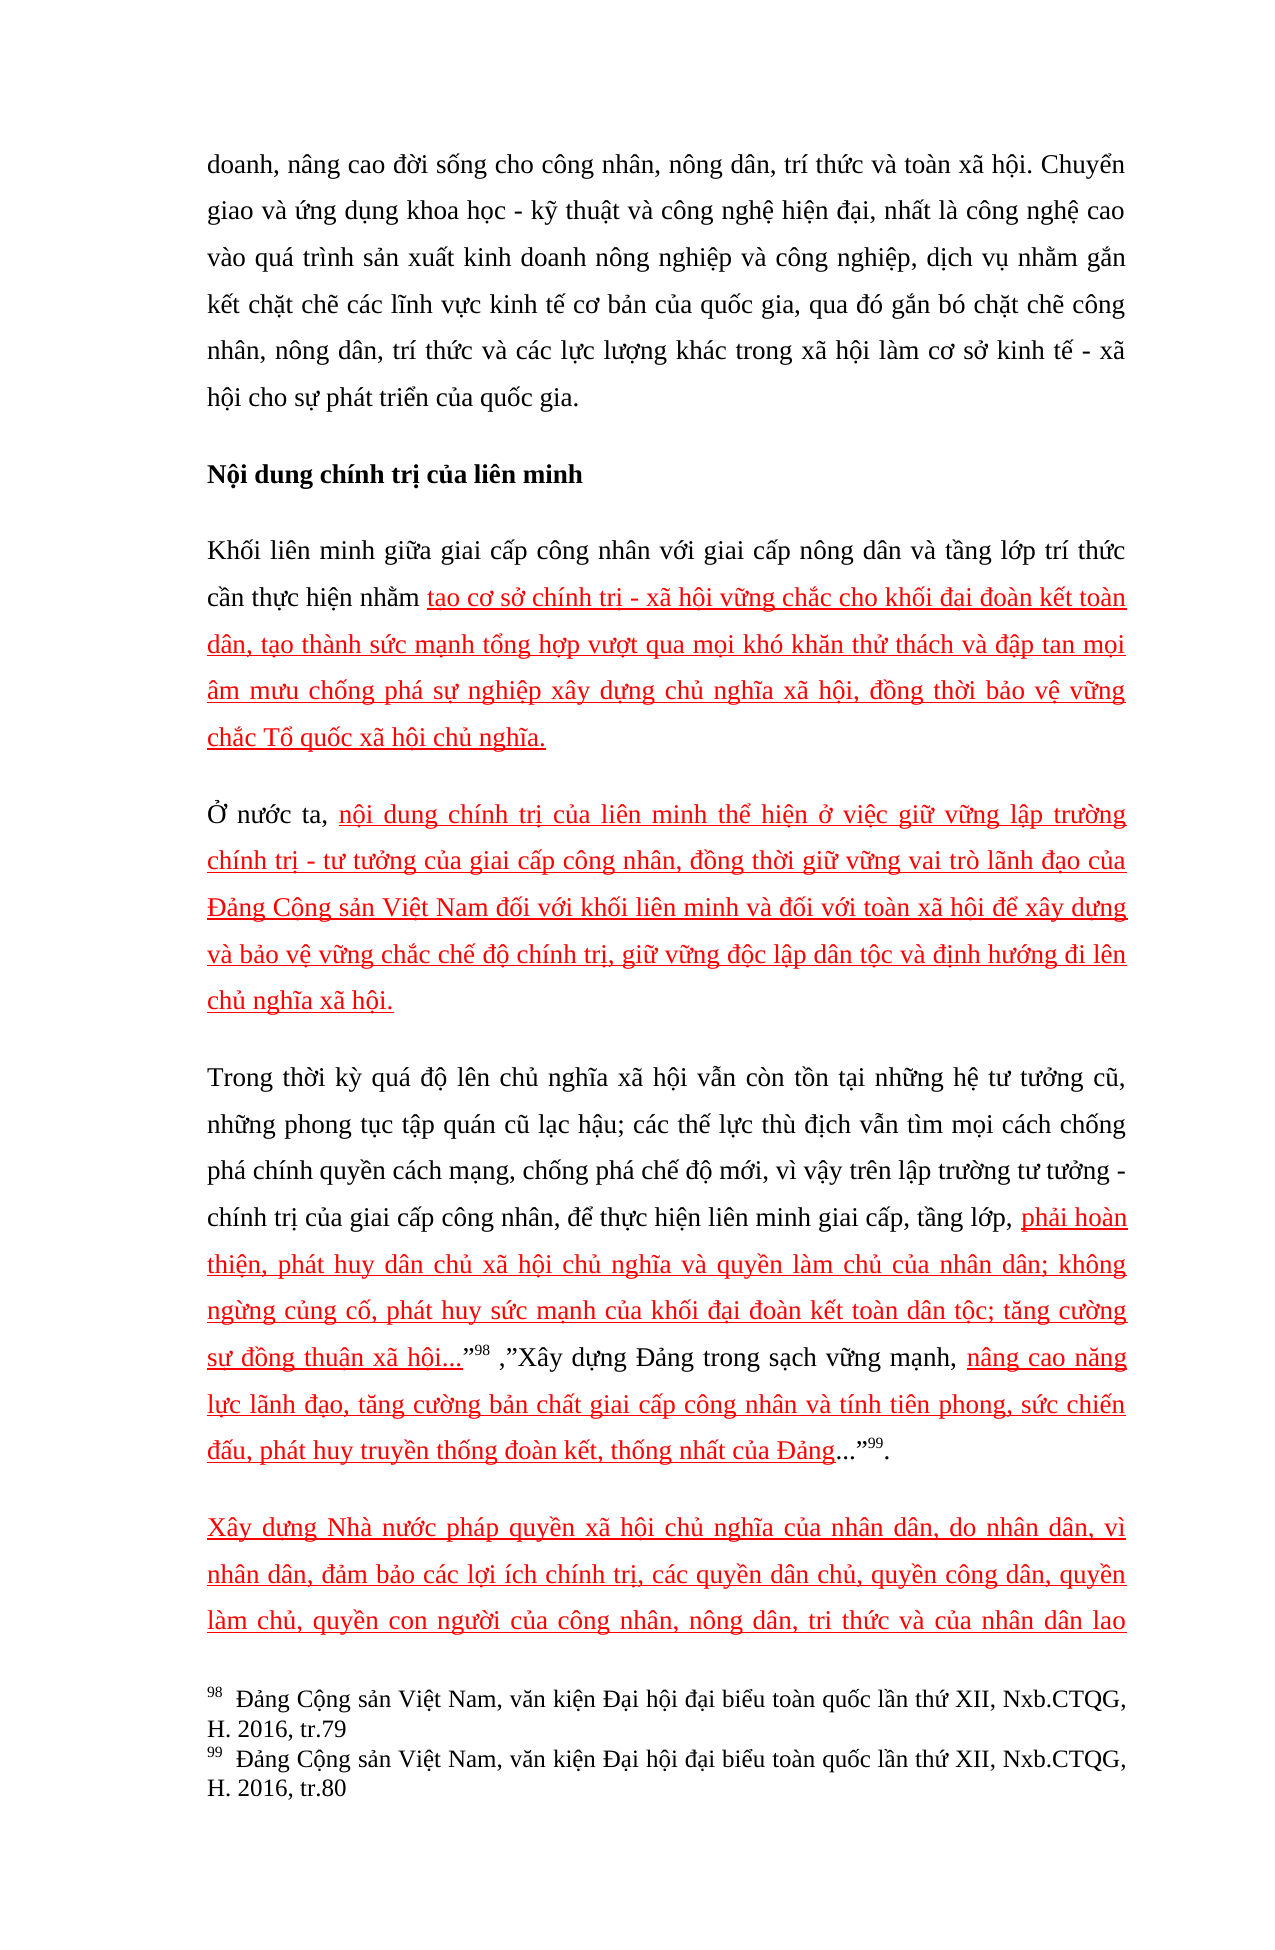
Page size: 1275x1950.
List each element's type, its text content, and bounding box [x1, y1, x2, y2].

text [207, 1586, 1127, 1632]
text Trong thời kỳ quá độ lên chủ nghĩa xã hội vẫn còn tồn tại những hệ tư tưởng cũ, những phong tục tập quán cũ lạc hậu; các thế lực thù địch vẫn tìm mọi cách chống phá chính quyền cách mạng, chống phá chế độ mới, vì vậy trên lập trường tư tưởng - chính trị của giai cấp công nhân, để thực hiện liên minh giai cấp, tầng lớp, phải hoàn thiện, phát huy dân chủ xã hội chủ nghĩa và quyền làm chủ của nhân dân; không ngừng củng cố, phát huy sức mạnh của khối đại đoàn kết toàn dân tộc; tăng cường sự đồng thuận xã hội...” ,”Xây dựng Đảng trong sạch vững mạnh, nâng cao năng lực lãnh đạo, tăng cường bản chất giai cấp công nhân và tính tiên phong, sức chiến đấu, phát huy truyền thống đoàn kết, thống nhất của Đảng...”. [207, 1323, 1127, 1466]
text Trong thời kỳ quá độ lên chủ nghĩa xã hội vẫn còn tồn tại những hệ tư tưởng cũ, những phong tục tập quán cũ lạc hậu; các thế lực thù địch vẫn tìm mọi cách chống phá chính quyền cách mạng, chống phá chế độ mới, vì vậy trên lập trường tư tưởng - chính trị của giai cấp công nhân, để thực hiện liên minh giai cấp, tầng lớp, phải hoàn thiện, phát huy dân chủ xã hội chủ nghĩa và quyền làm chủ của nhân dân; không ngừng củng cố, phát huy sức mạnh của khối đại đoàn kết toàn dân tộc; tăng cường sự đồng thuận xã hội...” ,”Xây dựng Đảng trong sạch vững mạnh, nâng cao năng lực lãnh đạo, tăng cường bản chất giai cấp công nhân và tính tiên phong, sức chiến đấu, phát huy truyền thống đoàn kết, thống nhất của Đảng...”. [207, 1061, 1127, 1275]
text Ở nước ta, nội dung chính trị của liên minh thể hiện ở việc giữ vững lập trường chính trị - tư tưởng của giai cấp công nhân, đồng thời giữ vững vai trò lãnh đạo của Đảng Cộng sản Việt Nam đối với khối liên minh và đối với toàn xã hội để xây dựng và bảo vệ vững chắc chế độ chính trị, giữ vững độc lập dân tộc và định hướng đi lên chủ nghĩa xã hội. [207, 966, 1127, 1016]
text Khối liên minh giữa giai cấp công nhân với giai cấp nông dân và tầng lớp trí thức cần thực hiện nhằm tạo cơ sở chính trị - xã hội vững chắc cho khối đại đoàn kết toàn dân, tạo thành sức mạnh tổng hợp vượt qua mọi khó khăn thử thách và đập tan mọi âm mưu chống phá sự nghiệp xây dựng chủ nghĩa xã hội, đồng thời bảo vệ vững chắc Tổ quốc xã hội chủ nghĩa. [207, 534, 1127, 752]
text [207, 148, 1127, 412]
text Nội dung chính trị của liên minh [207, 458, 1127, 489]
text Ở nước ta, nội dung chính trị của liên minh thể hiện ở việc giữ vững lập trường chính trị - tư tưởng của giai cấp công nhân, đồng thời giữ vững vai trò lãnh đạo của Đảng Cộng sản Việt Nam đối với khối liên minh và đối với toàn xã hội để xây dựng và bảo vệ vững chắc chế độ chính trị, giữ vững độc lập dân tộc và định hướng đi lên chủ nghĩa xã hội. [207, 798, 1127, 872]
text Ở nước ta, nội dung chính trị của liên minh thể hiện ở việc giữ vững lập trường chính trị - tư tưởng của giai cấp công nhân, đồng thời giữ vững vai trò lãnh đạo của Đảng Cộng sản Việt Nam đối với khối liên minh và đối với toàn xã hội để xây dựng và bảo vệ vững chắc chế độ chính trị, giữ vững độc lập dân tộc và định hướng đi lên chủ nghĩa xã hội. [207, 920, 1127, 965]
text Ở nước ta, nội dung chính trị của liên minh thể hiện ở việc giữ vững lập trường chính trị - tư tưởng của giai cấp công nhân, đồng thời giữ vững vai trò lãnh đạo của Đảng Cộng sản Việt Nam đối với khối liên minh và đối với toàn xã hội để xây dựng và bảo vệ vững chắc chế độ chính trị, giữ vững độc lập dân tộc và định hướng đi lên chủ nghĩa xã hội. [207, 873, 1127, 918]
